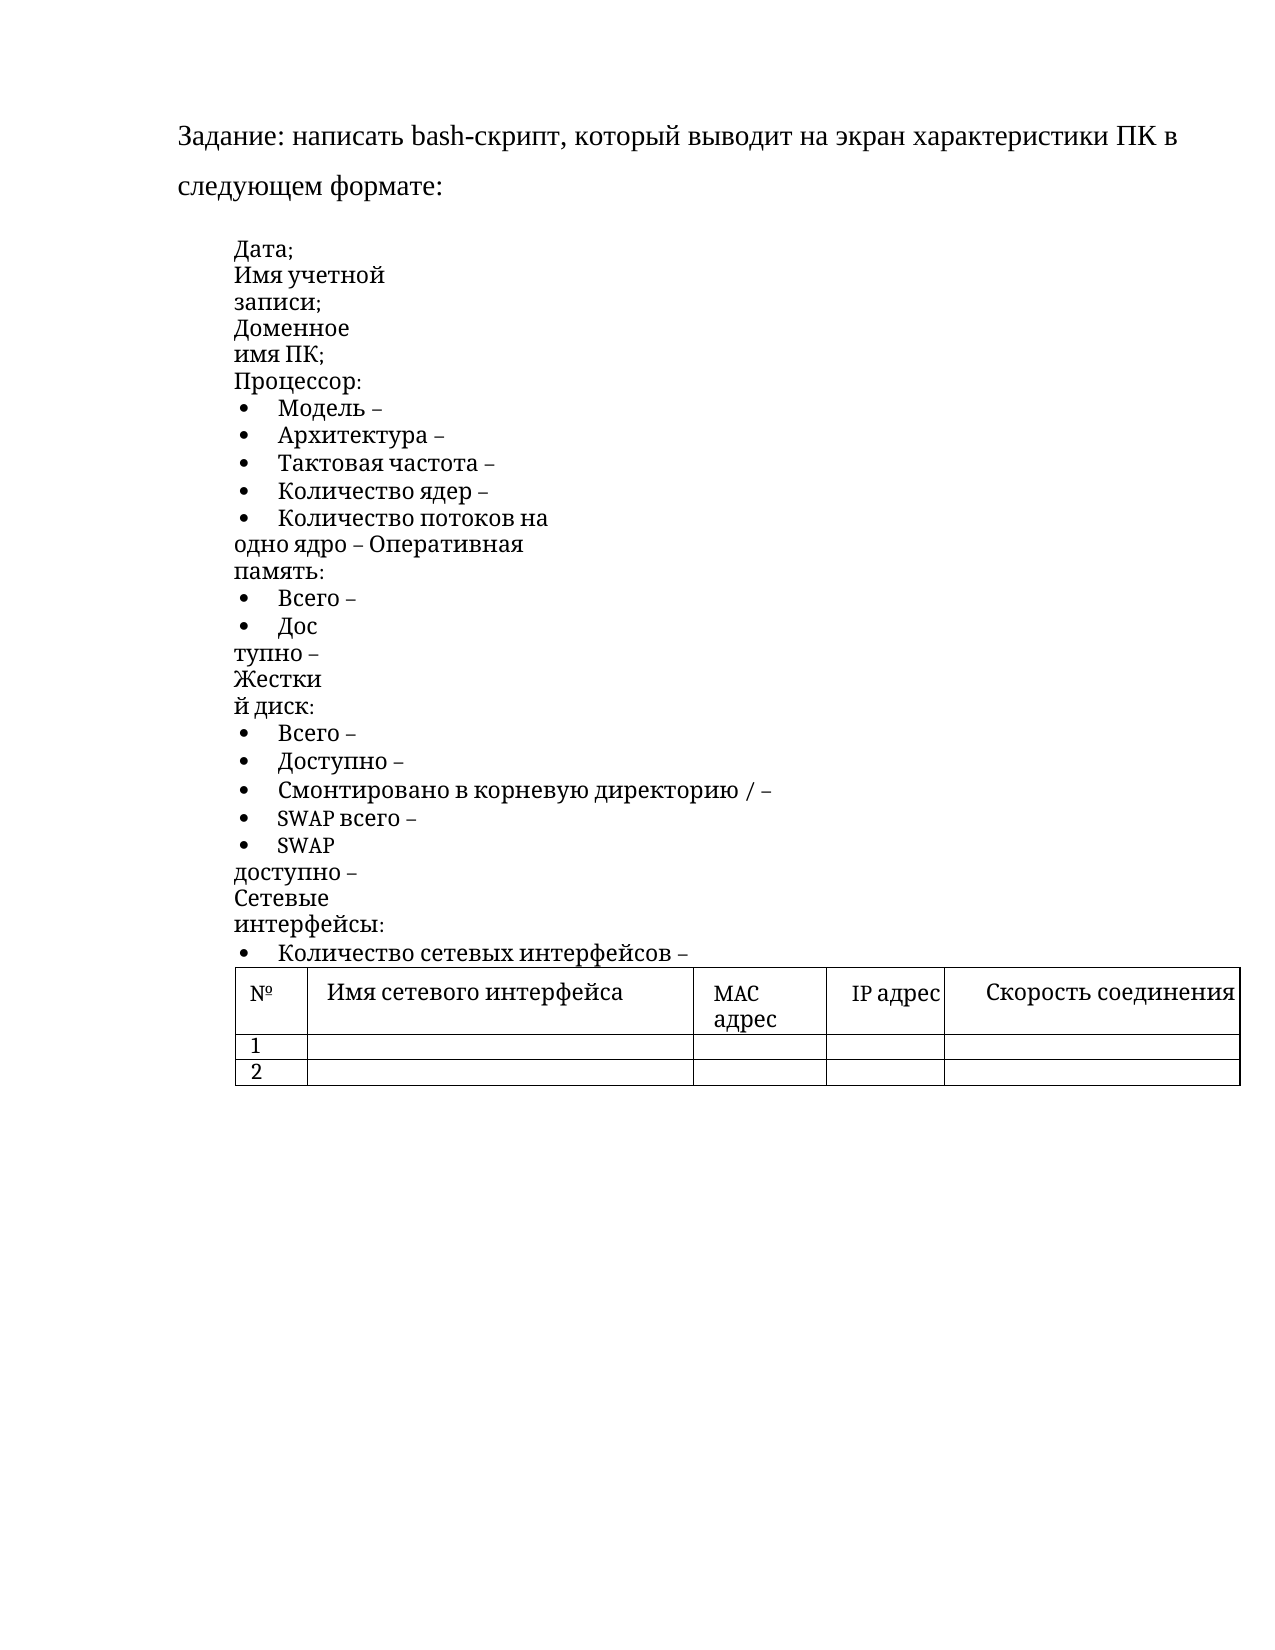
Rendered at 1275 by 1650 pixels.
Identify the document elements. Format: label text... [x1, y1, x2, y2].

list SWAP всего – [240, 804, 1186, 832]
table_header MAC адрес [694, 968, 826, 1033]
list Количество сетевых интерфейсов – [240, 939, 1186, 967]
table_header № [236, 968, 307, 1033]
list Тактовая частота – [240, 450, 1186, 477]
list Архитектура – [240, 423, 1186, 449]
list Доступно – [240, 749, 1186, 775]
list Количество потоков на одно ядро – Оперативная память: [233, 506, 582, 585]
table_cell [308, 1035, 693, 1059]
list Доступно – Жесткий диск: [233, 614, 329, 720]
table_cell [945, 1060, 1239, 1085]
table_header Скорость соединения [945, 968, 1239, 1033]
list Всего – [240, 721, 1186, 747]
table_header Имя сетевого интерфейса [308, 968, 693, 1033]
list Всего – [240, 586, 1186, 612]
table_cell 1 [236, 1035, 307, 1059]
text Задание: написать bash-скрипт, который выводит на экран характеристики ПК в следующем формате: [177, 118, 1186, 202]
table_cell [694, 1060, 826, 1085]
table_cell [308, 1060, 693, 1085]
table_cell 2 [236, 1060, 307, 1085]
table_header IP адрес [827, 968, 944, 1033]
table_cell [827, 1060, 944, 1085]
list Смонтировано в корневую директорию / – [240, 776, 1186, 804]
table_cell [827, 1035, 944, 1059]
table_cell [945, 1035, 1239, 1059]
text Дата; [233, 237, 1186, 263]
list Количество ядер – [240, 479, 1186, 505]
list Модель – [240, 396, 1186, 423]
list SWAP доступно – Сетевые интерфейсы: [233, 833, 397, 939]
text Имя учетной записи; Доменное имя ПК; Процессор: [233, 263, 387, 395]
table_cell [694, 1035, 826, 1059]
